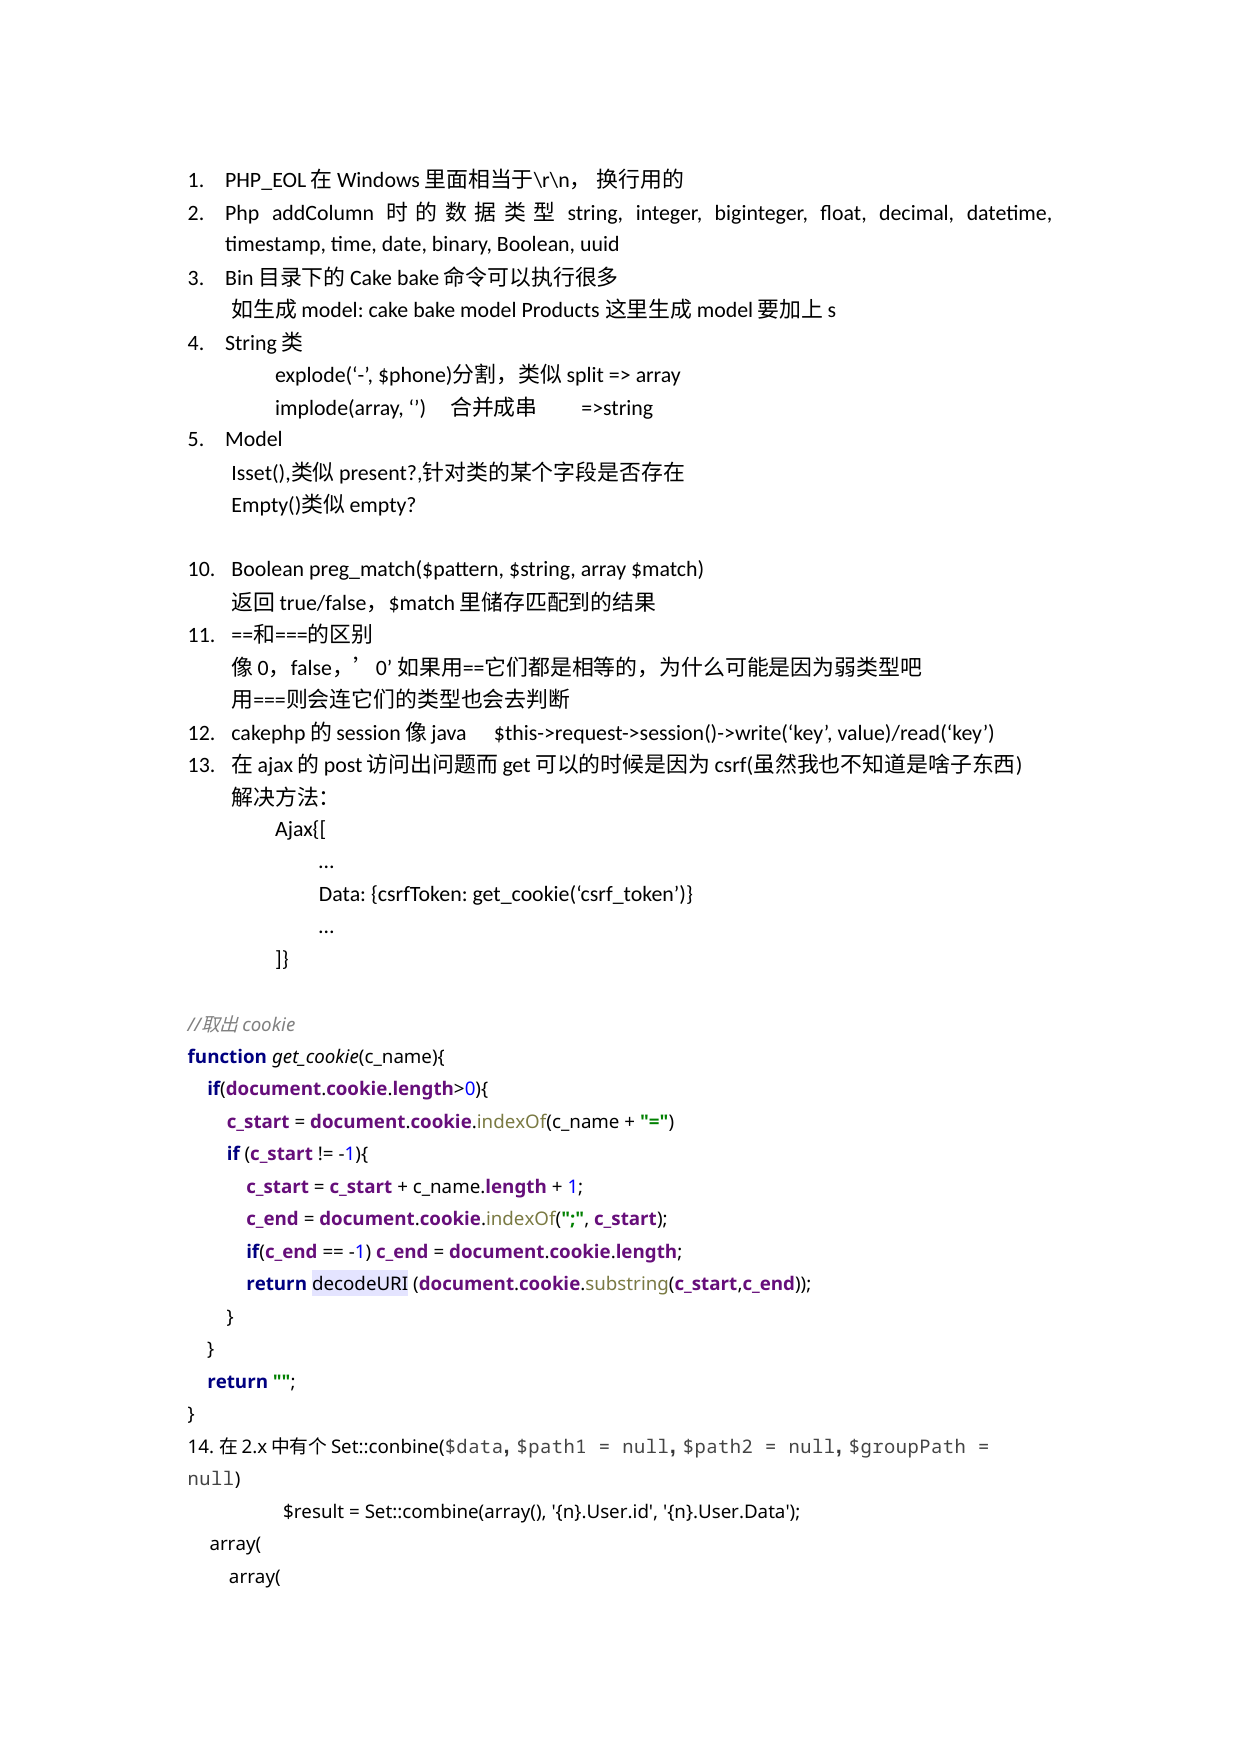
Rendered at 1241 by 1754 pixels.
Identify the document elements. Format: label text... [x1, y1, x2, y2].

text explode(‘-’, $phone)分割，类似split => array [275, 357, 1053, 389]
list Model [187, 422, 1053, 454]
text 像0，false，’0’ 如果用==它们都是相等的，为什么可能是因为弱类型吧 [187, 649, 1053, 682]
list Isset(),类似present?,针对类的某个字段是否存在 [231, 454, 1053, 487]
text … [231, 844, 1053, 877]
text 13. 在ajax的post访问出问题而get可以的时候是因为csrf(虽然我也不知道是啥子东西) [187, 747, 1053, 779]
text ]} [275, 942, 1053, 974]
text 10. Boolean preg_match($pattern, $string, array $match) [187, 552, 1053, 584]
text 14. 在2.x中有个Set::conbine($data, $path1 = null, $path2 = null, $groupPath = null) [187, 1429, 1053, 1494]
list String类 [187, 324, 1053, 357]
text 11. ==和===的区别 [187, 617, 1053, 649]
text 返回true/false，$match里储存匹配到的结果 [187, 584, 1053, 617]
list Php addColumn时的数据类型string, integer, biginteger, float, decimal, datetime, timestamp, time, date, binary, Boolean, uuid [187, 194, 1053, 259]
list PHP_EOL在Windows里面相当于\r\n， 换行用的 [187, 162, 1053, 194]
text 12. cakephp的session像java $this->request->session()->write(‘key’, value)/read(‘key’) [187, 714, 1053, 747]
list 如生成model: cake bake model Products 这里生成model要加上s [231, 292, 1053, 324]
list Bin目录下的Cake bake命令可以执行很多 [187, 259, 1053, 292]
list Empty()类似empty? [231, 487, 1053, 519]
text Data: {csrfToken: get_cookie(‘csrf_token’)} [231, 877, 1053, 909]
text array( [209, 1559, 1053, 1592]
text 解决方法： [187, 779, 1053, 812]
text //取出cookie function get_cookie(c_name){ if(document.cookie.length>0){ c_start = document.cookie.indexOf(c_name + "=") if (c_start != -1){ c_start = c_start + c_name.length + 1; c_end = document.cookie.indexOf(";", c_start); if(c_end == -1) c_end = document.cookie.length; return decodeURI (document.cookie.substring(c_start,c_end)); } } return ""; } [187, 1007, 1053, 1429]
text array( [209, 1527, 1053, 1559]
text implode(array, ‘’) 合并成串 =>string [275, 389, 1053, 422]
text Ajax{[ [187, 812, 1053, 844]
text $result = Set::combine(array(), '{n}.User.id', '{n}.User.Data'); [187, 1494, 1053, 1527]
text 用===则会连它们的类型也会去判断 [187, 682, 1053, 714]
text … [275, 909, 1053, 942]
